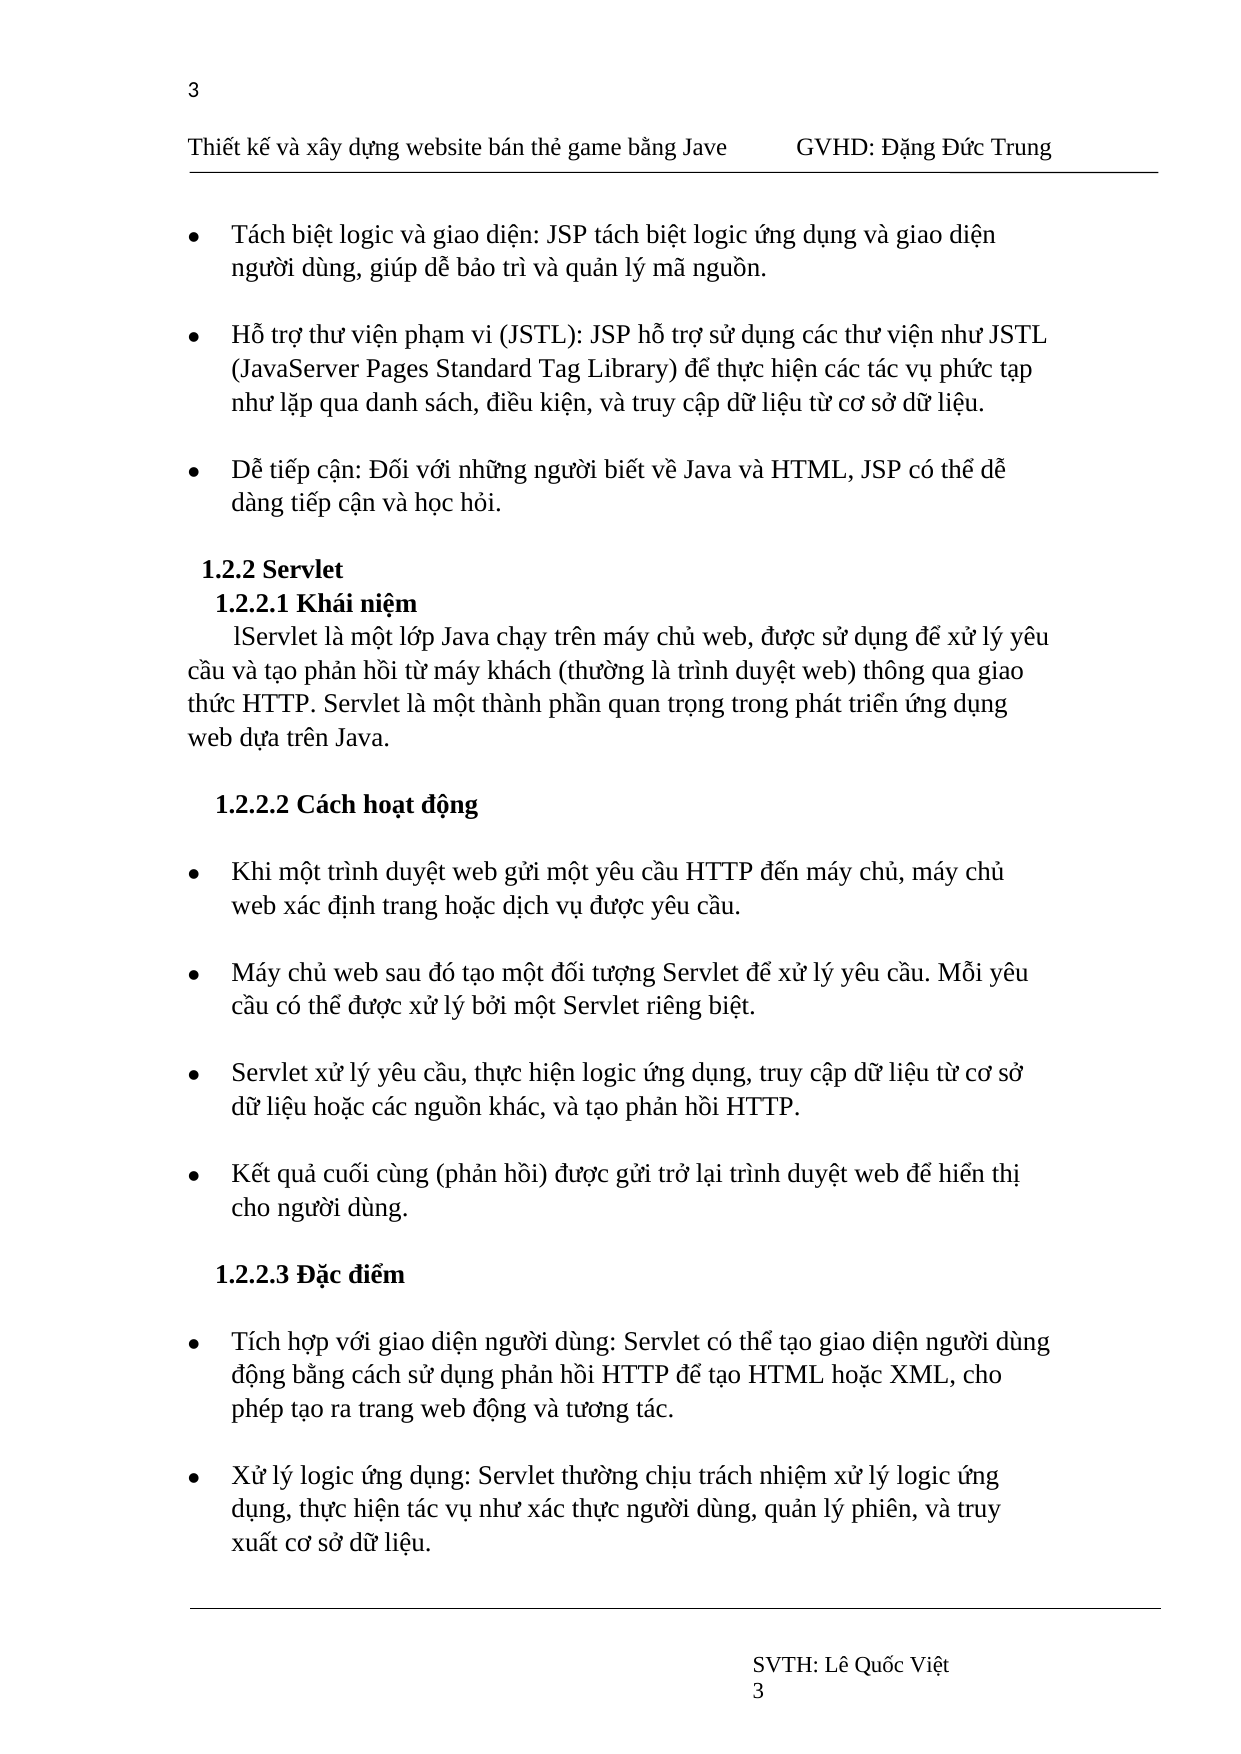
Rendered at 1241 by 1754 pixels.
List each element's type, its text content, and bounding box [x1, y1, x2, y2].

list Xử lý logic ứng dụng: Servlet thường chịu trách nhiệm xử lý logic ứng dụng, thực hiện tác vụ như xác thực người dùng, quản lý phiên, và truy xuất cơ sở dữ liệu. [187, 1459, 1053, 1557]
list Dễ tiếp cận: Đối với những người biết về Java và HTML, JSP có thể dễ dàng tiếp cận và học hỏi. [187, 453, 1053, 517]
list lServlet là một lớp Java chạy trên máy chủ web, được sử dụng để xử lý yêu cầu và tạo phản hồi từ máy khách (thường là trình duyệt web) thông qua giao thức HTTP. Servlet là một thành phần quan trọng trong phát triển ứng dụng web dựa trên Java. [187, 621, 1053, 752]
list Máy chủ web sau đó tạo một đối tượng Servlet để xử lý yêu cầu. Mỗi yêu cầu có thể được xử lý bởi một Servlet riêng biệt. [187, 956, 1053, 1021]
list 1.2.2.1 Khái niệm [187, 587, 1053, 618]
list Hỗ trợ thư viện phạm vi (JSTL): JSP hỗ trợ sử dụng các thư viện như JSTL (JavaServer Pages Standard Tag Library) để thực hiện các tác vụ phức tạp như lặp qua danh sách, điều kiện, và truy cập dữ liệu từ cơ sở dữ liệu. [187, 319, 1053, 417]
list Tách biệt logic và giao diện: JSP tách biệt logic ứng dụng và giao diện người dùng, giúp dễ bảo trì và quản lý mã nguồn. [187, 218, 1053, 283]
list Servlet xử lý yêu cầu, thực hiện logic ứng dụng, truy cập dữ liệu từ cơ sở dữ liệu hoặc các nguồn khác, và tạo phản hồi HTTP. [187, 1057, 1053, 1121]
list Tích hợp với giao diện người dùng: Servlet có thể tạo giao diện người dùng động bằng cách sử dụng phản hồi HTTP để tạo HTML hoặc XML, cho phép tạo ra trang web động và tương tác. [187, 1325, 1053, 1423]
list 1.2.2.3 Đặc điểm [187, 1258, 1053, 1289]
list 1.2.2 Servlet [187, 553, 1053, 584]
list Khi một trình duyệt web gửi một yêu cầu HTTP đến máy chủ, máy chủ web xác định trang hoặc dịch vụ được yêu cầu. [187, 855, 1053, 920]
list 1.2.2.2 Cách hoạt động [187, 788, 1053, 819]
list Kết quả cuối cùng (phản hồi) được gửi trở lại trình duyệt web để hiển thị cho người dùng. [187, 1157, 1053, 1222]
